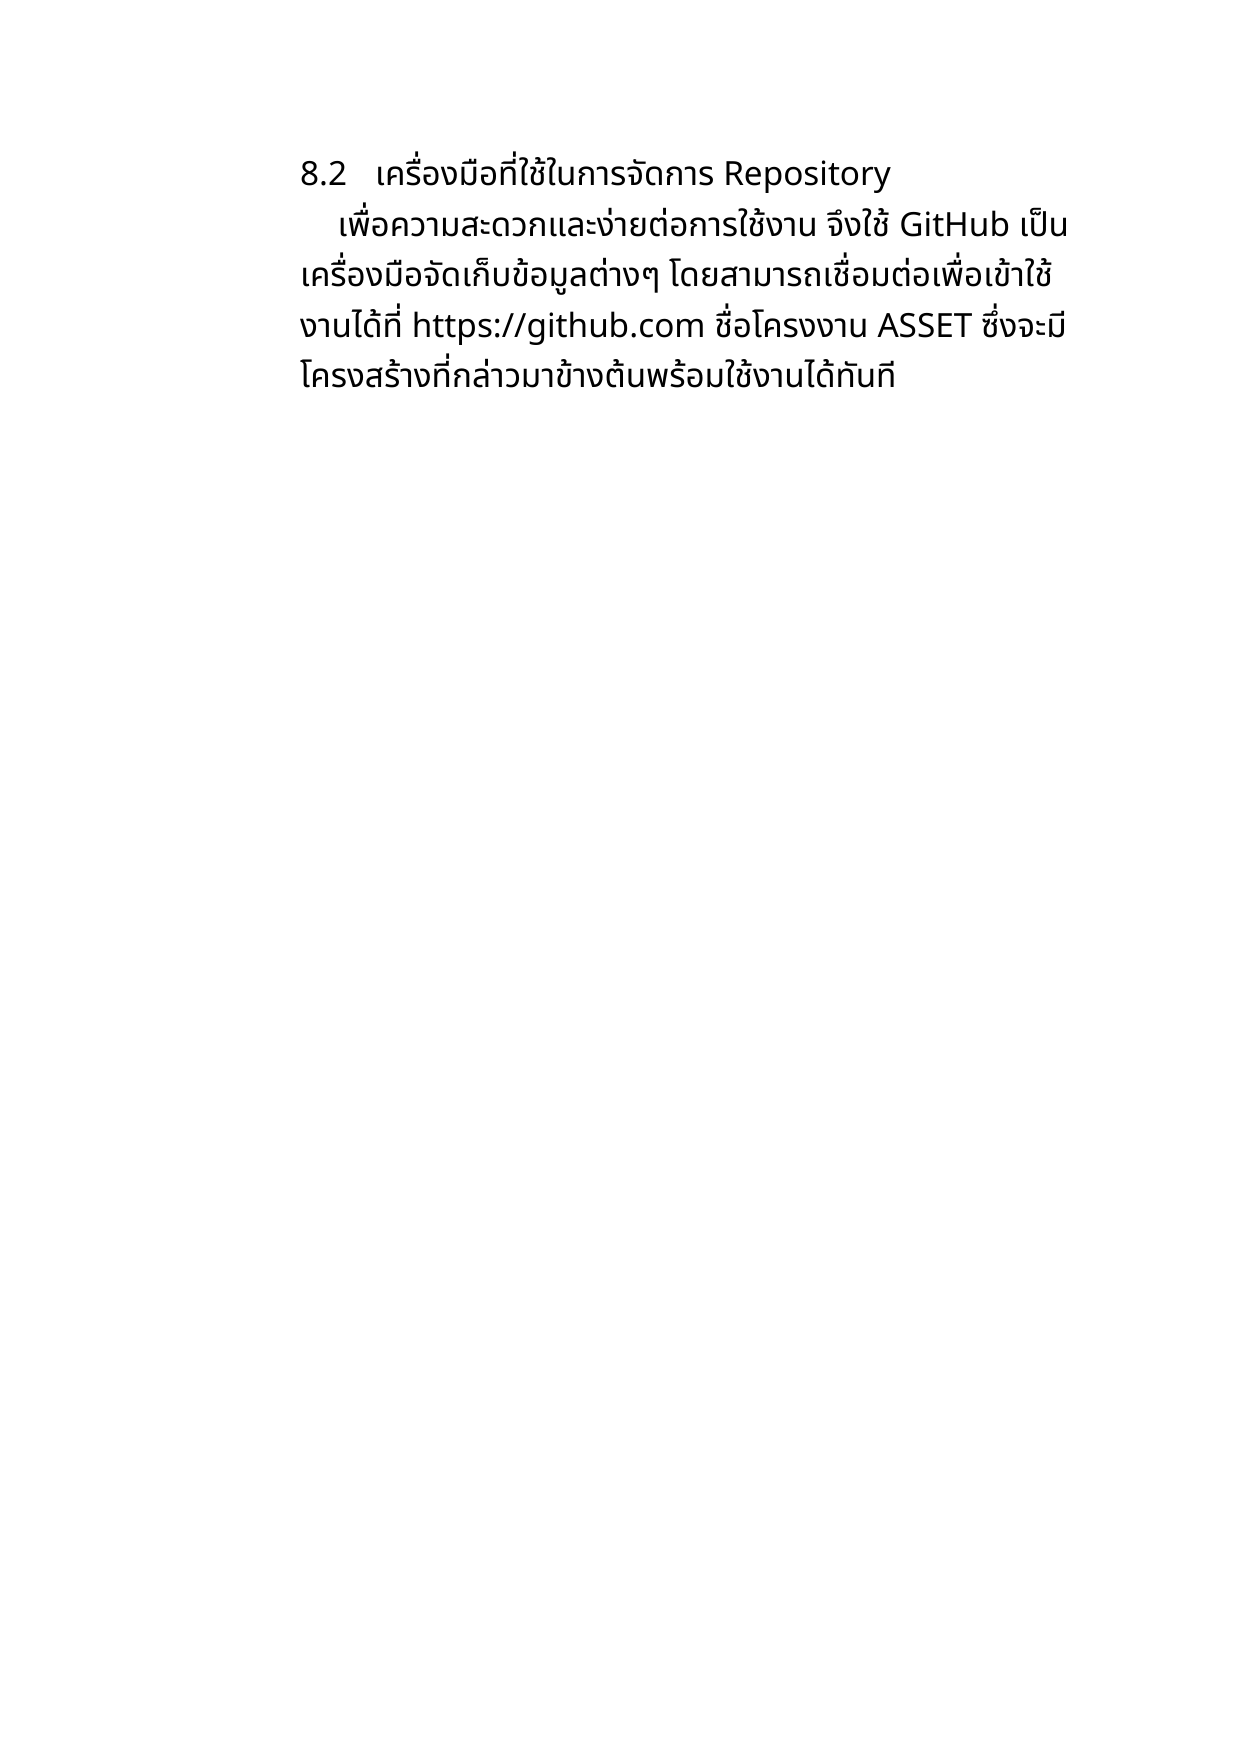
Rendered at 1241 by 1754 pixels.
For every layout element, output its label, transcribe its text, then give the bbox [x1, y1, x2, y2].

text เพื่อความสะดวกและง่ายต่อการใช้งาน จึงใช้ GitHub เป็นเครื่องมือจัดเก็บข้อมูลต่างๆ โดยสามารถเชื่อมต่อเพื่อเข้าใช้งานได้ที่ https://github.com ชื่อโครงงาน ASSET ซึ่งจะมีโครงสร้างที่กล่าวมาข้างต้นพร้อมใช้งานได้ทันที [225, 201, 1090, 403]
text 8.2 เครื่องมือที่ใช้ในการจัดการ Repository [225, 150, 1090, 201]
